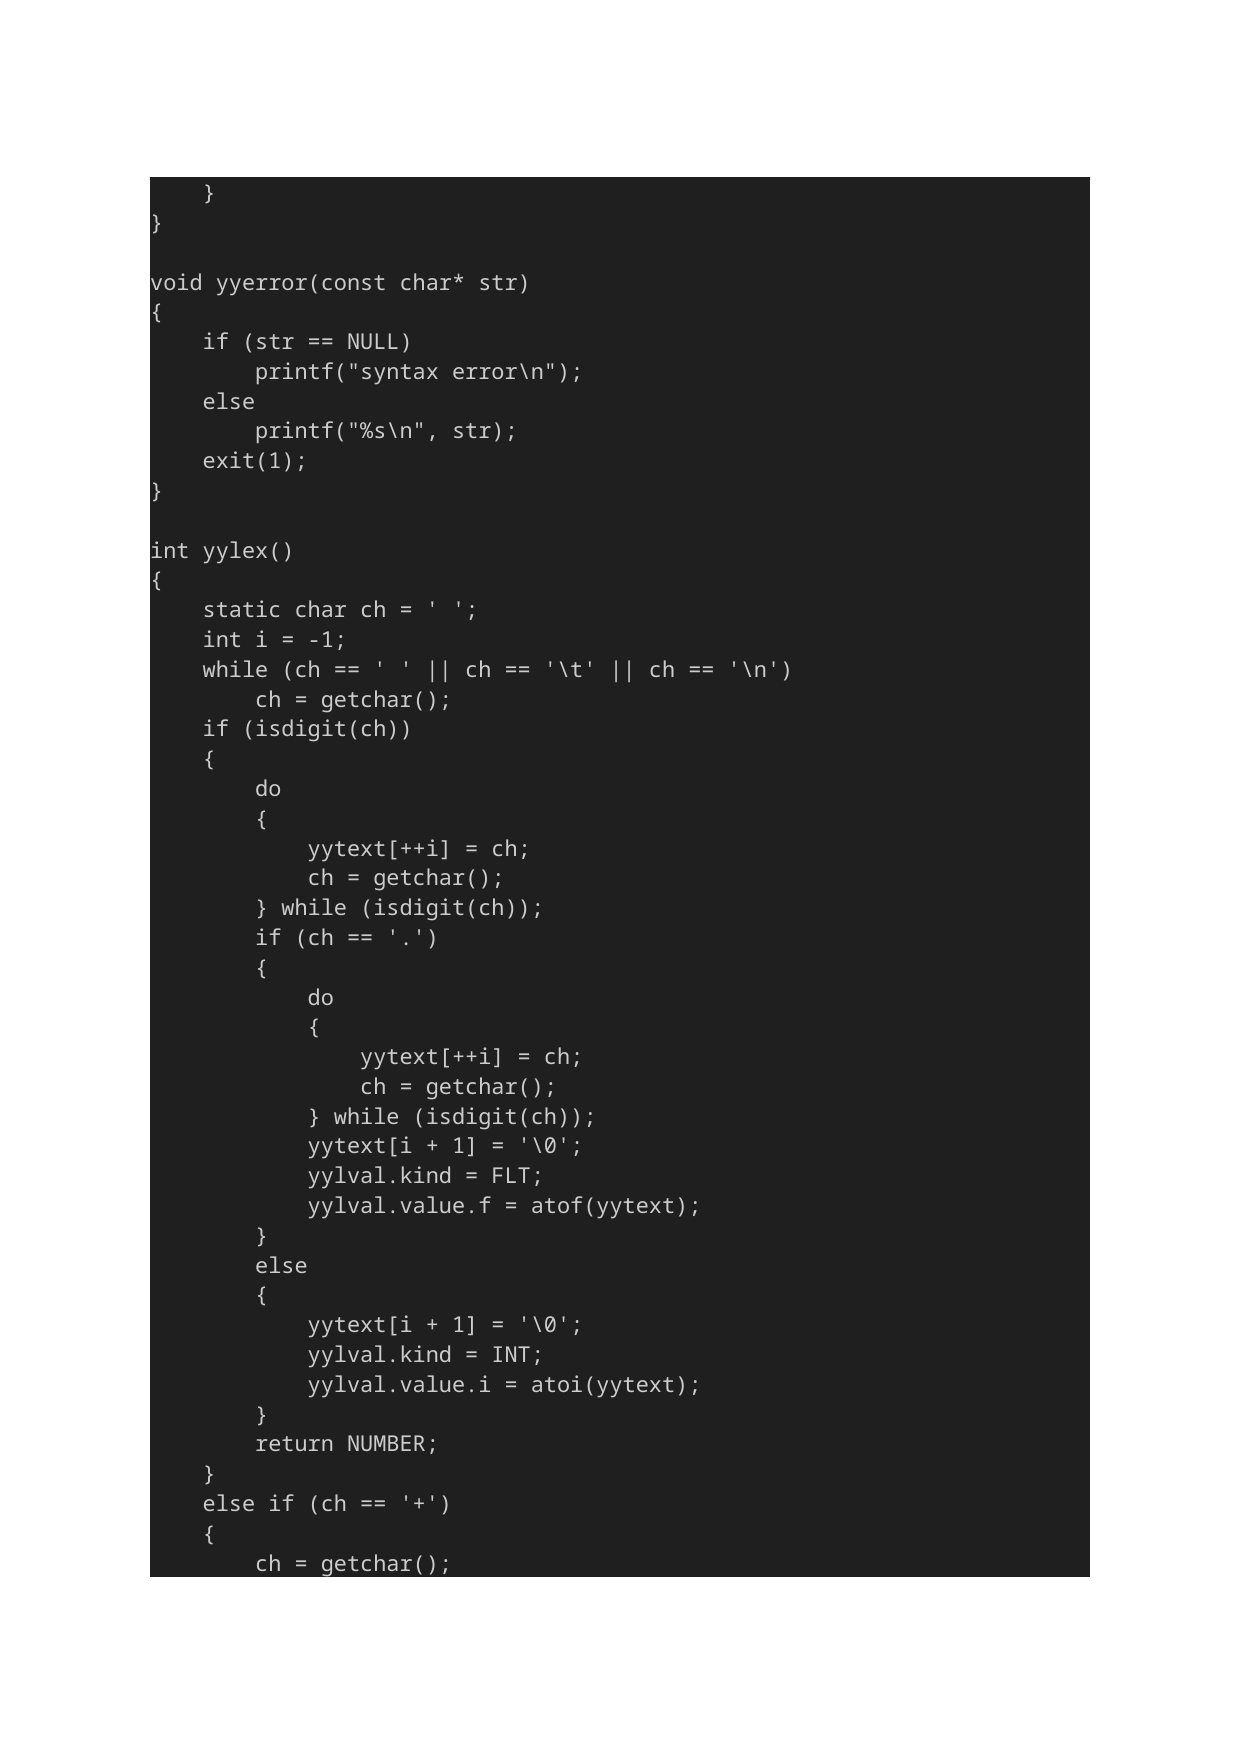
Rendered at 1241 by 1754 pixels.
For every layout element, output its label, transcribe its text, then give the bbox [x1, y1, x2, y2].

text int yylex() [150, 535, 1090, 564]
text yytext[i + 1] = '\0'; [150, 1131, 1090, 1160]
text return NUMBER; [150, 1428, 1090, 1458]
text exit(1); [150, 445, 1090, 475]
text } [150, 475, 1090, 505]
text { [150, 1011, 1090, 1041]
text } while (isdigit(ch)); [150, 1101, 1090, 1131]
text do [150, 773, 1090, 803]
text yylval.value.f = atof(yytext); [150, 1190, 1090, 1220]
text ch = getchar(); [150, 862, 1090, 892]
text ch = getchar(); [150, 1548, 1090, 1577]
text yytext[i + 1] = '\0'; [150, 1309, 1090, 1339]
text int i = -1; [150, 624, 1090, 654]
text void yyerror(const char* str) [150, 267, 1090, 296]
text ch = getchar(); [150, 684, 1090, 713]
text { [150, 1279, 1090, 1309]
text else if (ch == '+') [150, 1488, 1090, 1518]
text if (str == NULL) [150, 326, 1090, 356]
text else [150, 1250, 1090, 1279]
text yylval.value.i = atoi(yytext); [150, 1369, 1090, 1399]
text yylval.kind = INT; [150, 1339, 1090, 1369]
text printf("syntax error\n"); [150, 356, 1090, 386]
text do [150, 982, 1090, 1011]
text printf("%s\n", str); [150, 416, 1090, 445]
text else [150, 386, 1090, 416]
text if (ch == '.') [150, 922, 1090, 952]
text yylval.kind = FLT; [150, 1160, 1090, 1190]
text static char ch = ' '; [150, 594, 1090, 624]
text { [150, 952, 1090, 982]
text yytext[++i] = ch; [150, 1041, 1090, 1071]
text } [150, 1458, 1090, 1488]
text } [150, 1399, 1090, 1428]
text { [150, 296, 1090, 326]
text if (isdigit(ch)) [150, 713, 1090, 743]
text } [150, 207, 1090, 237]
text { [150, 564, 1090, 594]
text ch = getchar(); [150, 1071, 1090, 1101]
text } [150, 1220, 1090, 1250]
text { [150, 1518, 1090, 1548]
text } while (isdigit(ch)); [150, 892, 1090, 922]
text while (ch == ' ' || ch == '\t' || ch == '\n') [150, 654, 1090, 684]
text } [150, 177, 1090, 207]
text { [150, 743, 1090, 773]
text { [150, 803, 1090, 833]
text yytext[++i] = ch; [150, 833, 1090, 862]
